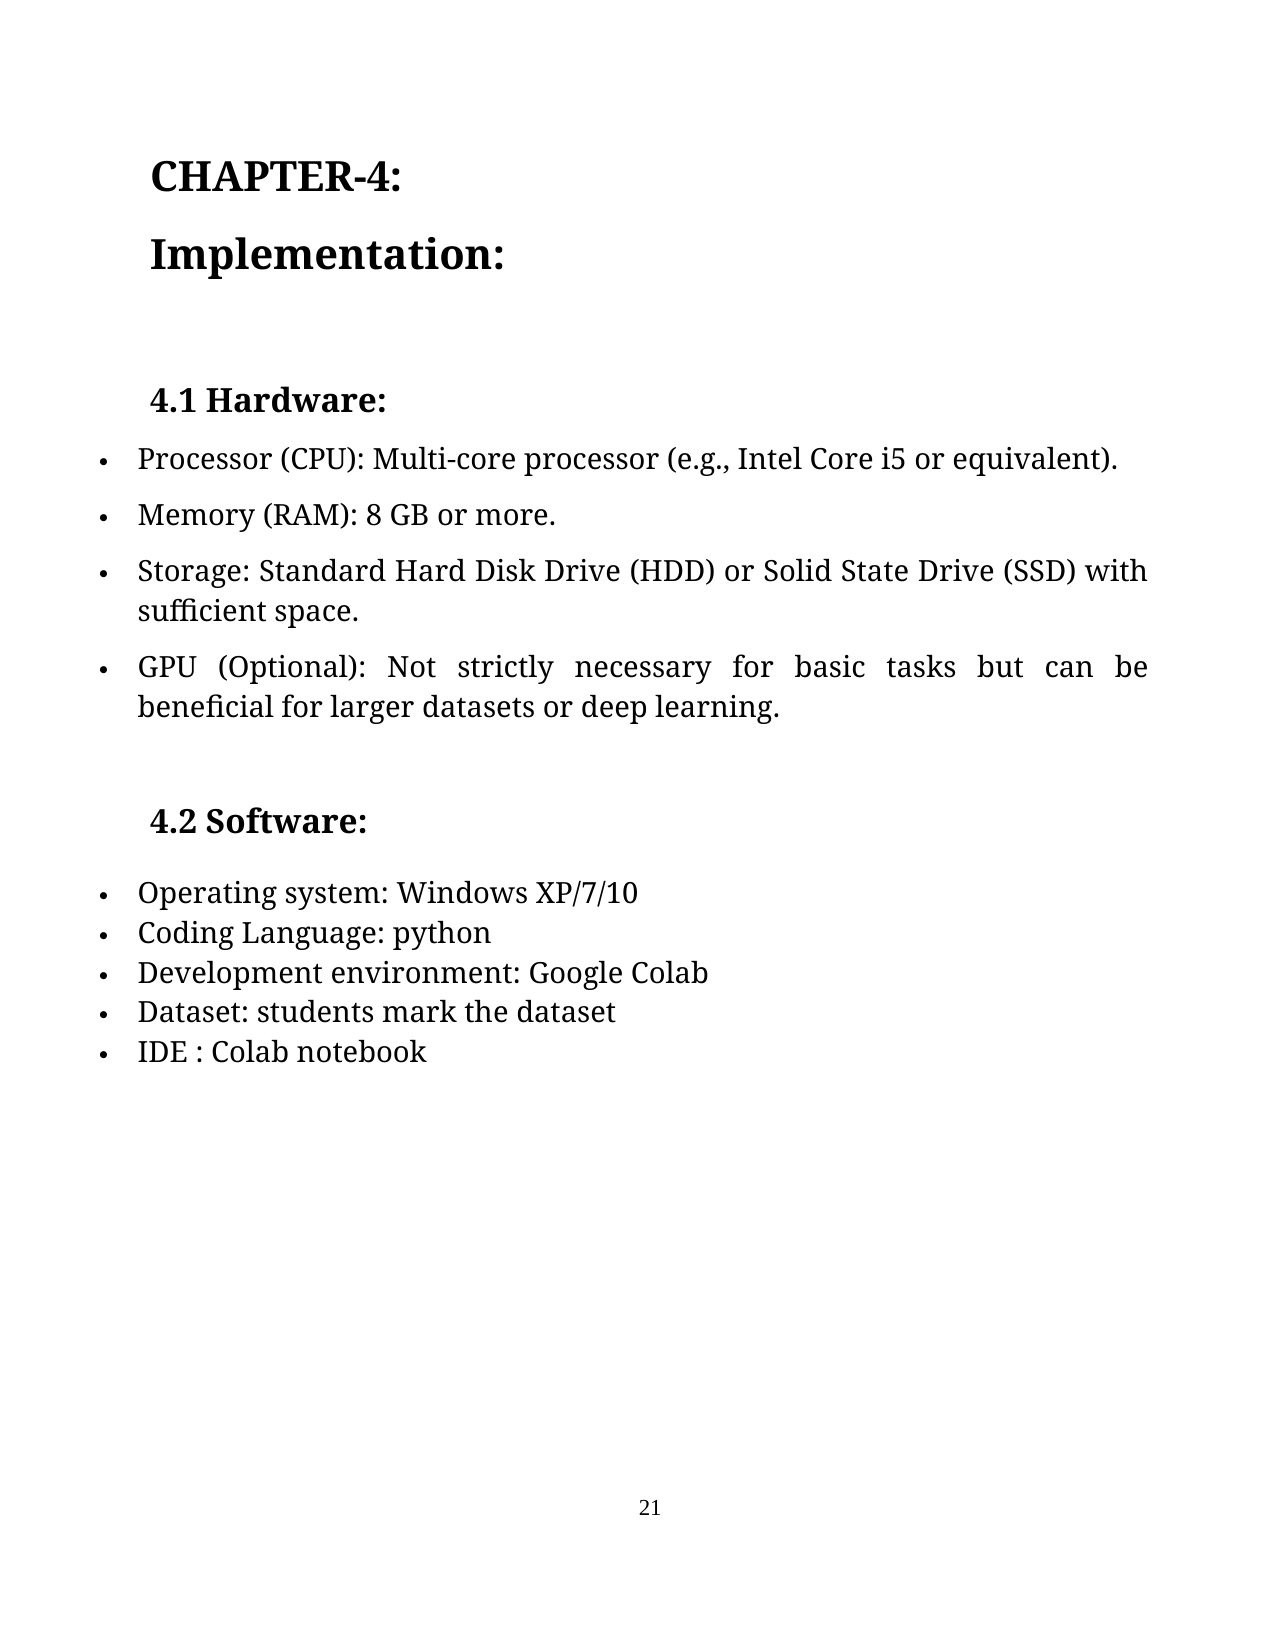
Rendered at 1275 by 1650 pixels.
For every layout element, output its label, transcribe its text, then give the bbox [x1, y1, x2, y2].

list IDE : Colab notebook [100, 1031, 1237, 1071]
text Implementation: [150, 225, 1150, 282]
subtitle Memory (RAM): 8 GB or more. [100, 494, 1150, 534]
subtitle Storage: Standard Hard Disk Drive (HDD) or Solid State Drive (SSD) with sufficient space. [100, 551, 1150, 630]
subtitle 4.1 Hardware: [150, 377, 1150, 422]
list Dataset: students mark the dataset [100, 992, 1237, 1031]
subtitle GPU (Optional): Not strictly necessary for basic tasks but can be beneficial for larger datasets or deep learning. [100, 646, 1150, 726]
subtitle Processor (CPU): Multi-core processor (e.g., Intel Core i5 or equivalent). [100, 438, 1150, 478]
subtitle 4.2 Software: [150, 798, 1150, 843]
list Operating system: Windows XP/7/10 [100, 873, 1237, 912]
list Coding Language: python [100, 912, 1237, 952]
list Development environment: Google Colab [100, 952, 1237, 992]
subtitle CHAPTER-4: [150, 144, 1237, 203]
